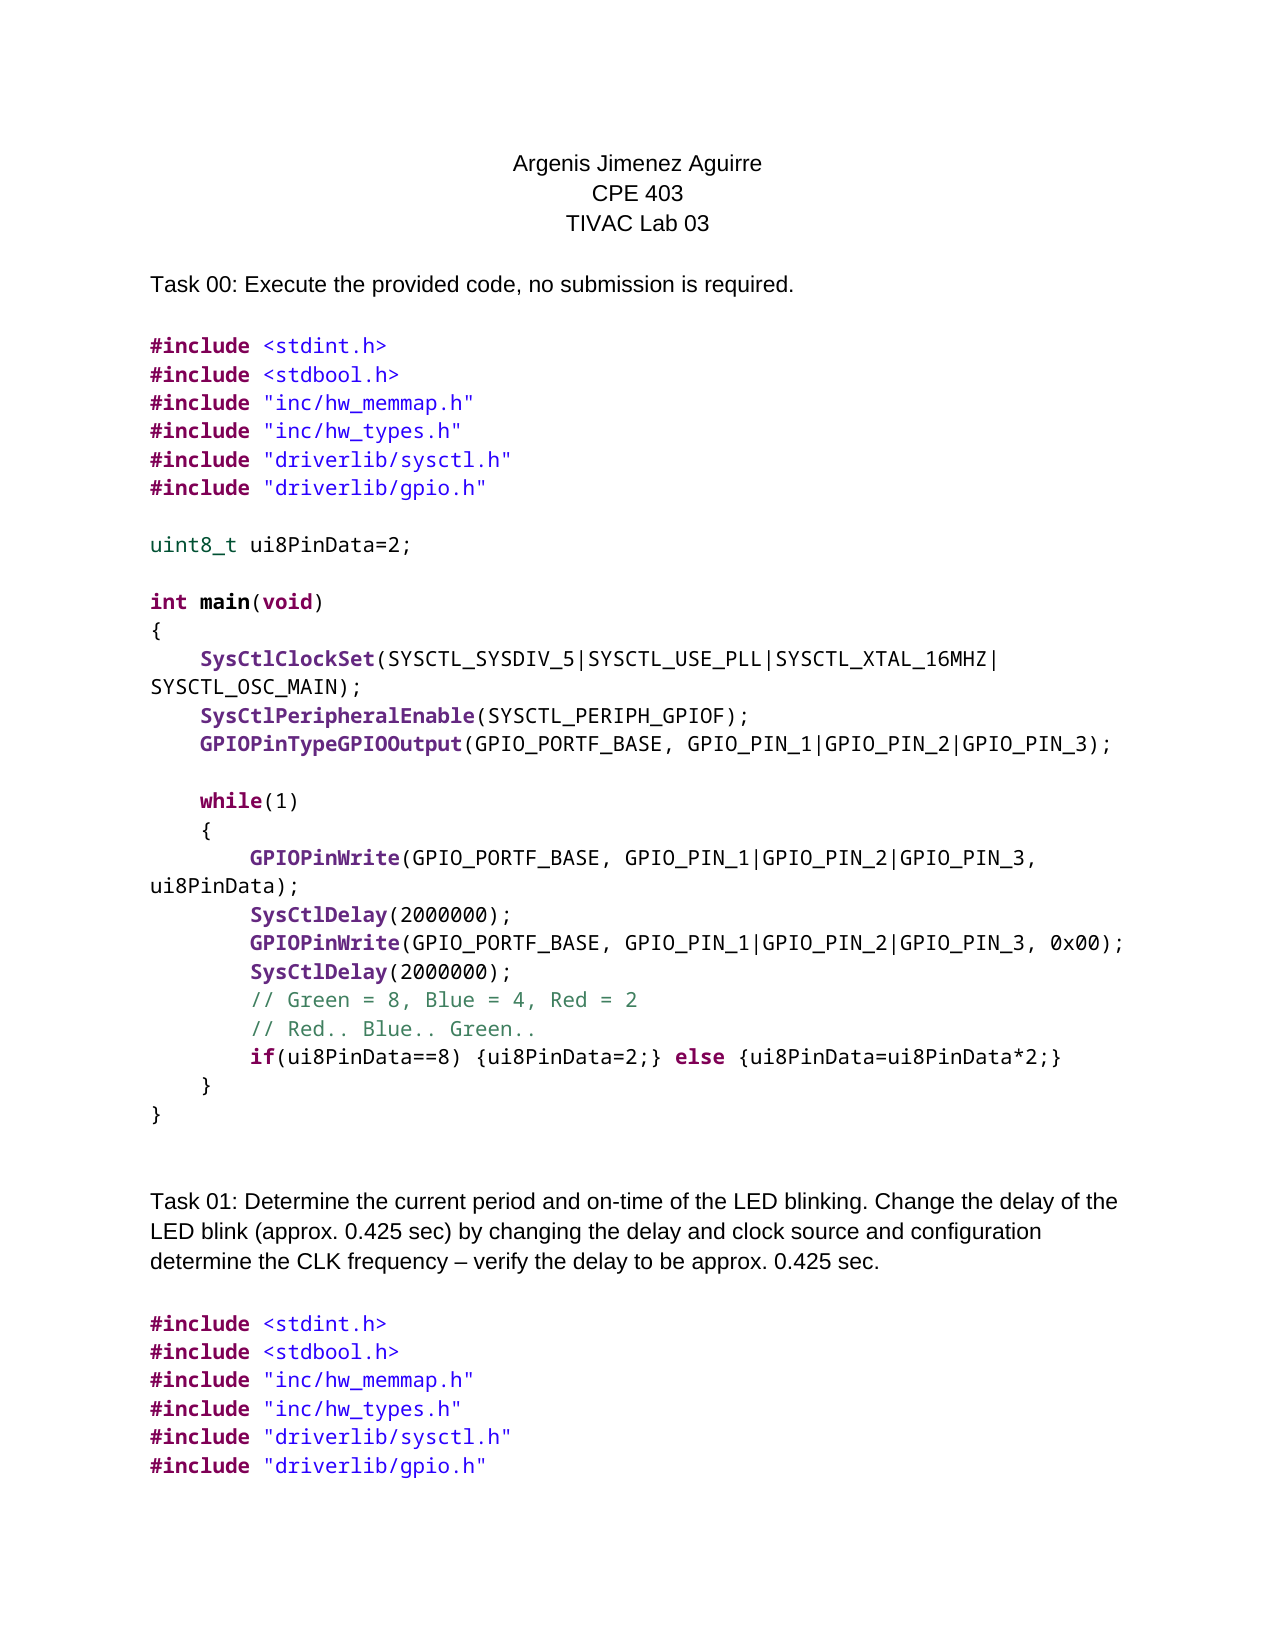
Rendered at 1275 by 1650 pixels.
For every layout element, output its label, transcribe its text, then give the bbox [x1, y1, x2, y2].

text #include "inc/hw_memmap.h" [150, 1366, 1125, 1394]
text if(ui8PinData==8) {ui8PinData=2;} else {ui8PinData=ui8PinData*2;} [150, 1042, 1125, 1071]
text // Green = 8, Blue = 4, Red = 2 [150, 985, 1125, 1014]
text GPIOPinWrite(GPIO_PORTF_BASE, GPIO_PIN_1|GPIO_PIN_2|GPIO_PIN_3, ui8PinData); [150, 843, 1125, 900]
text { [150, 616, 1125, 644]
text SysCtlDelay(2000000); [150, 900, 1125, 928]
text Argenis Jimenez Aguirre [150, 150, 1125, 176]
text SysCtlDelay(2000000); [150, 957, 1125, 985]
text #include "inc/hw_types.h" [150, 1394, 1125, 1422]
text #include <stdbool.h> [150, 1337, 1125, 1366]
text // Red.. Blue.. Green.. [150, 1014, 1125, 1042]
text LED blink (approx. 0.425 sec) by changing the delay and clock source and configuration determine the CLK frequency – verify the delay to be approx. 0.425 sec. [150, 1218, 1125, 1275]
text #include <stdint.h> [150, 331, 1125, 360]
text } [150, 1071, 1125, 1099]
text Task 01: Determine the current period and on-time of the LED blinking. Change the delay of the [150, 1188, 1125, 1214]
text uint8_t ui8PinData=2; [150, 530, 1125, 559]
text #include "driverlib/gpio.h" [150, 473, 1125, 502]
text #include "inc/hw_types.h" [150, 417, 1125, 445]
text #include <stdbool.h> [150, 360, 1125, 388]
text GPIOPinTypeGPIOOutput(GPIO_PORTF_BASE, GPIO_PIN_1|GPIO_PIN_2|GPIO_PIN_3); [150, 729, 1125, 758]
text { [150, 815, 1125, 843]
text } [150, 1099, 1125, 1127]
text #include "driverlib/sysctl.h" [150, 1422, 1125, 1451]
text TIVAC Lab 03 [150, 210, 1125, 237]
text while(1) [150, 786, 1125, 815]
text #include <stdint.h> [150, 1309, 1125, 1337]
text int main(void) [150, 587, 1125, 616]
text GPIOPinWrite(GPIO_PORTF_BASE, GPIO_PIN_1|GPIO_PIN_2|GPIO_PIN_3, 0x00); [150, 928, 1125, 957]
text #include "driverlib/gpio.h" [150, 1451, 1125, 1479]
text SysCtlClockSet(SYSCTL_SYSDIV_5|SYSCTL_USE_PLL|SYSCTL_XTAL_16MHZ|SYSCTL_OSC_MAIN); [150, 644, 1125, 701]
text #include "inc/hw_memmap.h" [150, 388, 1125, 417]
text Task 00: Execute the provided code, no submission is required. [150, 271, 1125, 297]
text #include "driverlib/sysctl.h" [150, 445, 1125, 473]
text SysCtlPeripheralEnable(SYSCTL_PERIPH_GPIOF); [150, 701, 1125, 729]
text CPE 403 [150, 180, 1125, 207]
